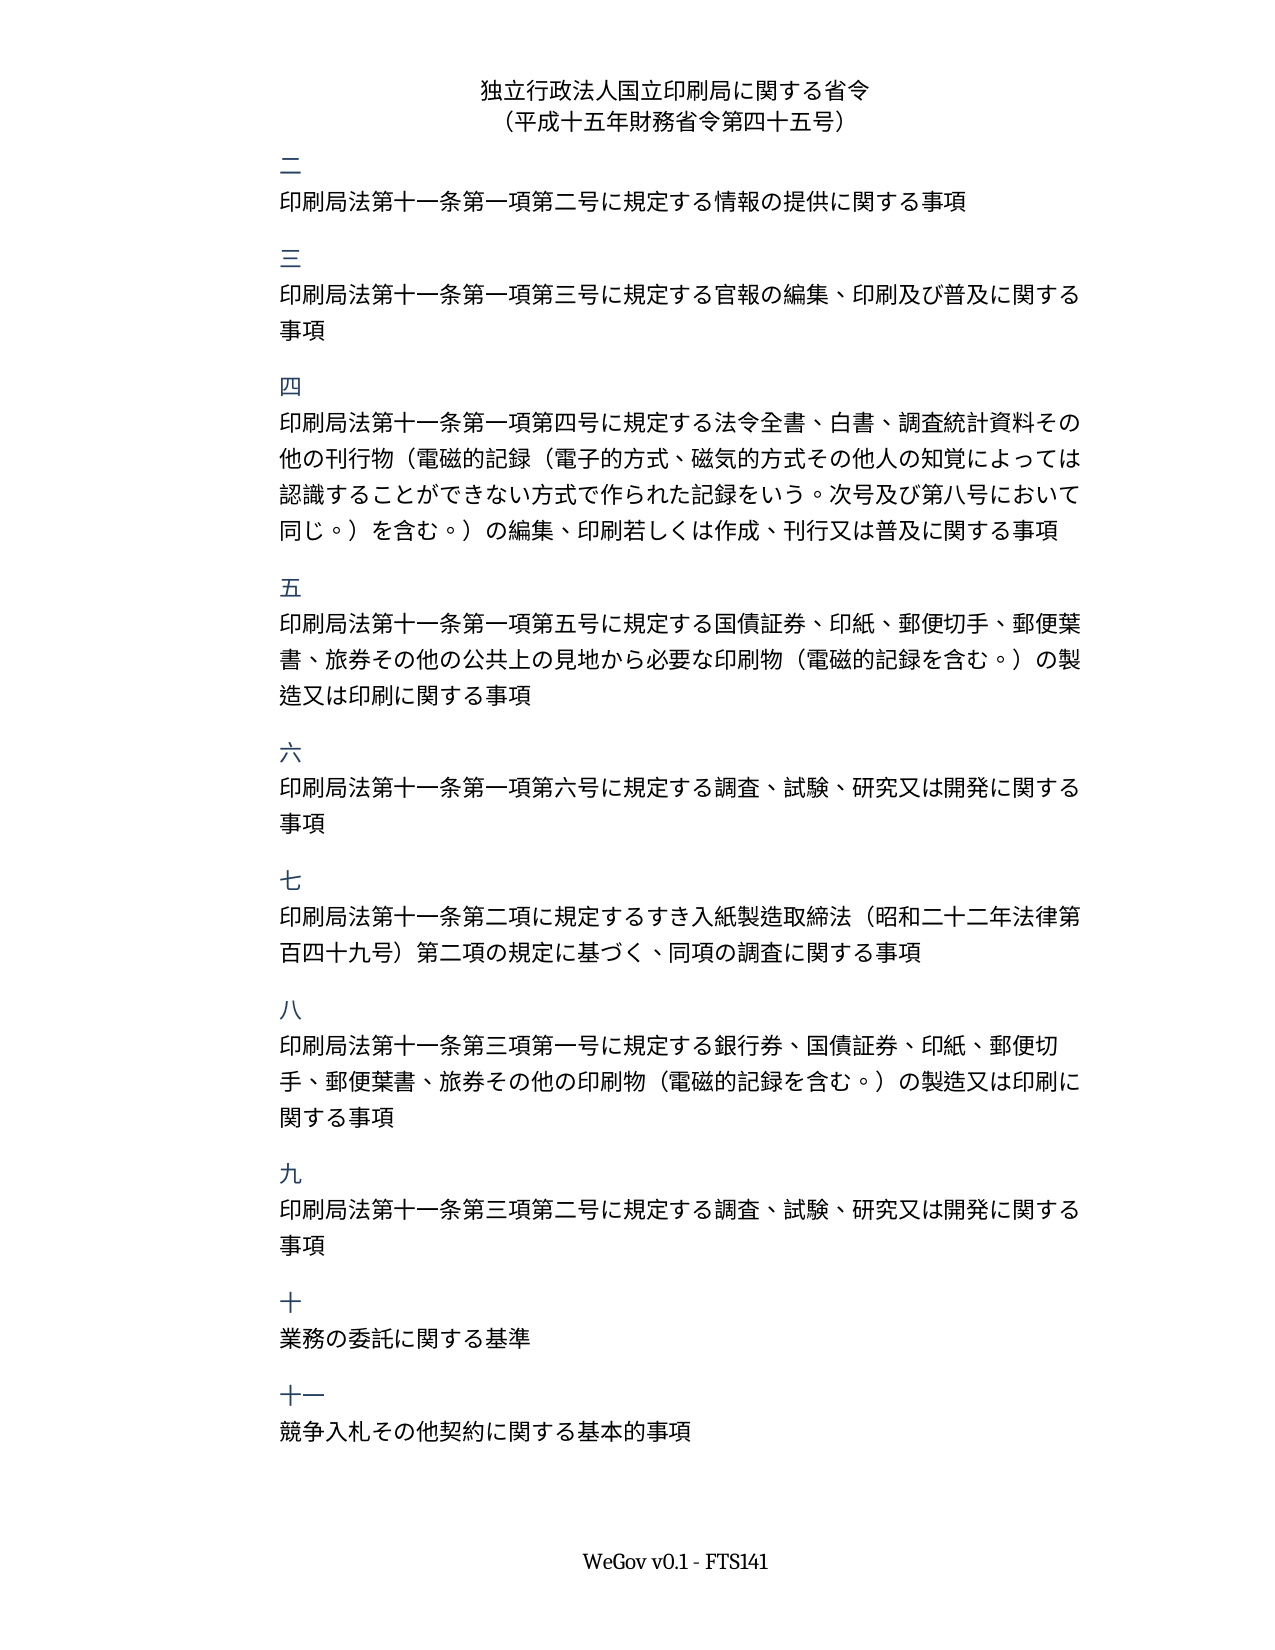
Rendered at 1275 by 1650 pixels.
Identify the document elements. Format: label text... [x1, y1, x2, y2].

subtitle 二 [279, 150, 1087, 181]
subtitle 三 [279, 243, 1087, 274]
text 印刷局法第十一条第一項第三号に規定する官報の編集、印刷及び普及に関する事項 [279, 279, 1087, 346]
text 印刷局法第十一条第二項に規定するすき入紙製造取締法（昭和二十二年法律第百四十九号）第二項の規定に基づく、同項の調査に関する事項 [279, 901, 1087, 968]
text 印刷局法第十一条第三項第一号に規定する銀行券、国債証券、印紙、郵便切手、郵便葉書、旅券その他の印刷物（電磁的記録を含む。）の製造又は印刷に関する事項 [279, 1030, 1087, 1133]
subtitle 四 [279, 371, 1087, 403]
text 印刷局法第十一条第一項第五号に規定する国債証券、印紙、郵便切手、郵便葉書、旅券その他の公共上の見地から必要な印刷物（電磁的記録を含む。）の製造又は印刷に関する事項 [279, 608, 1087, 711]
subtitle 七 [279, 865, 1087, 896]
text 競争入札その他契約に関する基本的事項 [279, 1416, 1087, 1447]
text 印刷局法第十一条第一項第六号に規定する調査、試験、研究又は開発に関する事項 [279, 772, 1087, 839]
subtitle 九 [279, 1158, 1087, 1189]
subtitle 八 [279, 994, 1087, 1025]
text 印刷局法第十一条第一項第二号に規定する情報の提供に関する事項 [279, 186, 1087, 217]
text 印刷局法第十一条第一項第四号に規定する法令全書、白書、調査統計資料その他の刊行物（電磁的記録（電子的方式、磁気的方式その他人の知覚によっては認識することができない方式で作られた記録をいう。次号及び第八号において同じ。）を含む。）の編集、印刷若しくは作成、刊行又は普及に関する事項 [279, 407, 1087, 546]
text 業務の委託に関する基準 [279, 1323, 1087, 1354]
subtitle 十一 [279, 1380, 1087, 1411]
subtitle 五 [279, 572, 1087, 603]
text 印刷局法第十一条第三項第二号に規定する調査、試験、研究又は開発に関する事項 [279, 1194, 1087, 1261]
subtitle 十 [279, 1287, 1087, 1318]
subtitle 六 [279, 736, 1087, 768]
